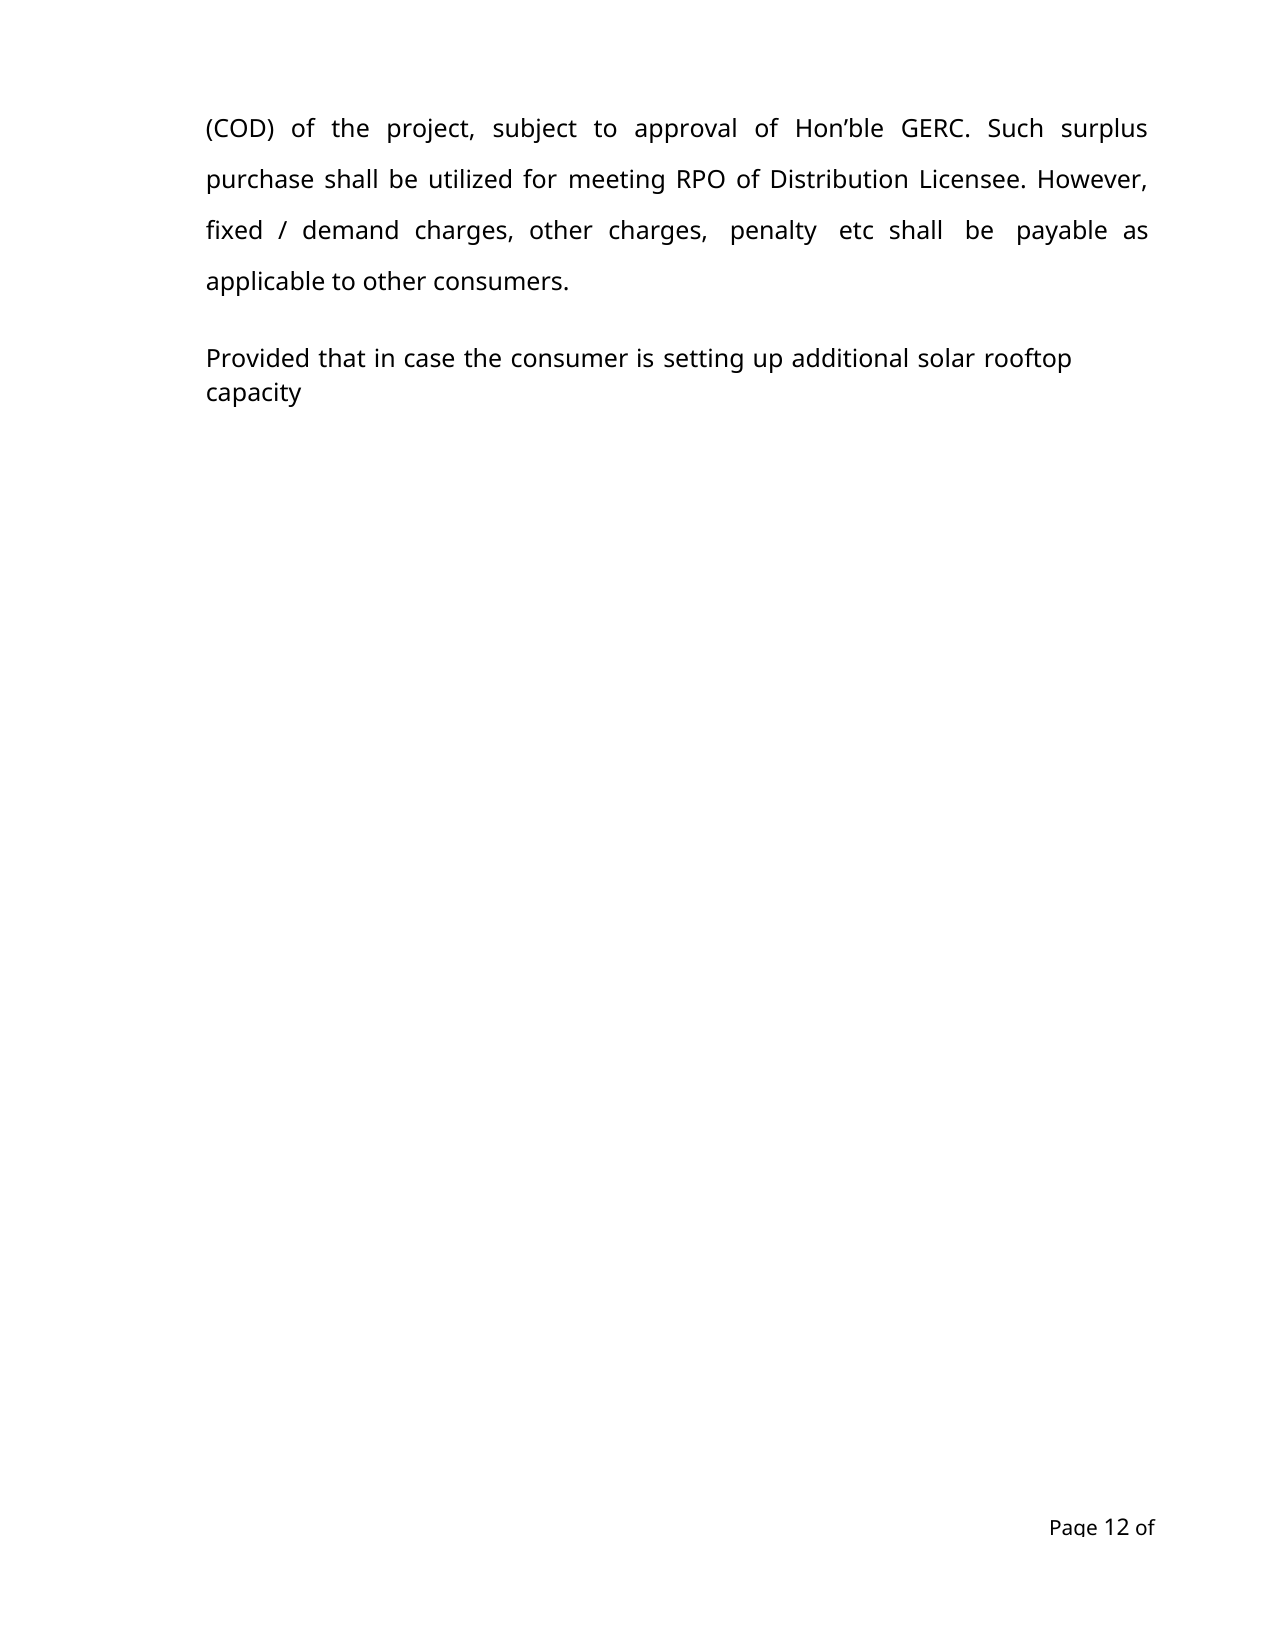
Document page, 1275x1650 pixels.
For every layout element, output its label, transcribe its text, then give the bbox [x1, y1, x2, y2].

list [168, 110, 1149, 298]
text Provided that in case the consumer is setting up additional solar rooftop capacity [206, 340, 1167, 408]
